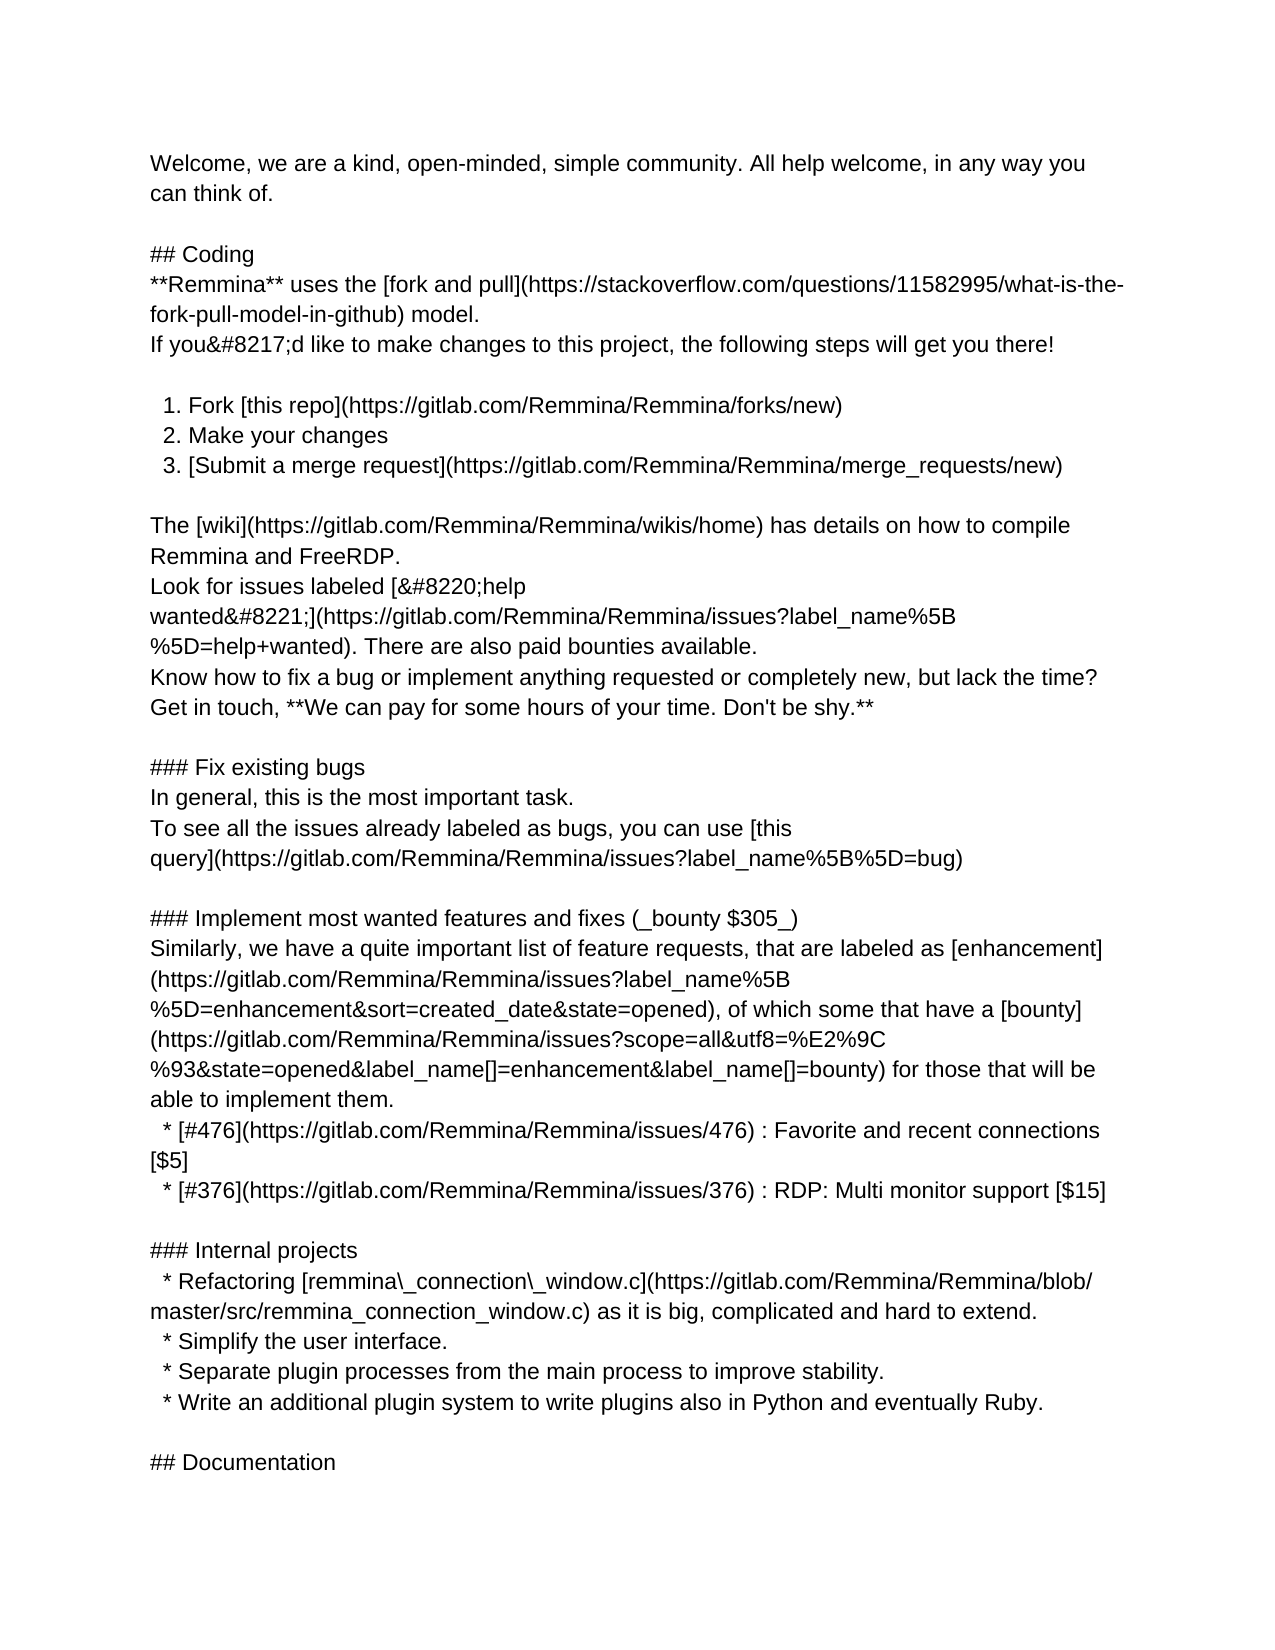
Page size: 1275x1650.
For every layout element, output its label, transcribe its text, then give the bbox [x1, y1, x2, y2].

text In general, this is the most important task. [150, 784, 1125, 811]
text 3. [Submit a merge request](https://gitlab.com/Remmina/Remmina/merge_requests/new) [150, 452, 1125, 478]
text 2. Make your changes [150, 422, 1125, 448]
text If you&#8217;d like to make changes to this project, the following steps will get you there! [150, 331, 1125, 358]
text Know how to fix a bug or implement anything requested or completely new, but lack the time? Get in touch, **We can pay for some hours of your time. Don't be shy.** [150, 663, 1125, 720]
text * [#376](https://gitlab.com/Remmina/Remmina/issues/376) : RDP: Multi monitor support [$15] [150, 1177, 1125, 1203]
text ### Fix existing bugs [150, 754, 1125, 781]
text ## Documentation [150, 1449, 1125, 1475]
text The [wiki](https://gitlab.com/Remmina/Remmina/wikis/home) has details on how to compile Remmina and FreeRDP. [150, 512, 1125, 569]
text ### Implement most wanted features and fixes (_bounty $305_) [150, 905, 1125, 932]
text Similarly, we have a quite important list of feature requests, that are labeled as [enhancement](https://gitlab.com/Remmina/Remmina/issues?label_name%5B%5D=enhancement&sort=created_date&state=opened), of which some that have a [bounty](https://gitlab.com/Remmina/Remmina/issues?scope=all&utf8=%E2%9C%93&state=opened&label_name[]=enhancement&label_name[]=bounty) for those that will be able to implement them. [150, 935, 1125, 1113]
text Look for issues labeled [&#8220;help wanted&#8221;](https://gitlab.com/Remmina/Remmina/issues?label_name%5B%5D=help+wanted). There are also paid bounties available. [150, 573, 1125, 660]
text Welcome, we are a kind, open-minded, simple community. All help welcome, in any way you can think of. [150, 150, 1125, 207]
text * Simplify the user interface. [150, 1328, 1125, 1354]
text To see all the issues already labeled as bugs, you can use [this query](https://gitlab.com/Remmina/Remmina/issues?label_name%5B%5D=bug) [150, 814, 1125, 871]
text 1. Fork [this repo](https://gitlab.com/Remmina/Remmina/forks/new) [150, 392, 1125, 418]
text * [#476](https://gitlab.com/Remmina/Remmina/issues/476) : Favorite and recent connections [$5] [150, 1117, 1125, 1173]
text ## Coding [150, 241, 1125, 267]
text ### Internal projects [150, 1237, 1125, 1264]
text **Remmina** uses the [fork and pull](https://stackoverflow.com/questions/11582995/what-is-the-fork-pull-model-in-github) model. [150, 271, 1125, 327]
text * Write an additional plugin system to write plugins also in Python and eventually Ruby. [150, 1388, 1125, 1415]
text * Refactoring [remmina\_connection\_window.c](https://gitlab.com/Remmina/Remmina/blob/master/src/remmina_connection_window.c) as it is big, complicated and hard to extend. [150, 1268, 1125, 1324]
text * Separate plugin processes from the main process to improve stability. [150, 1358, 1125, 1385]
